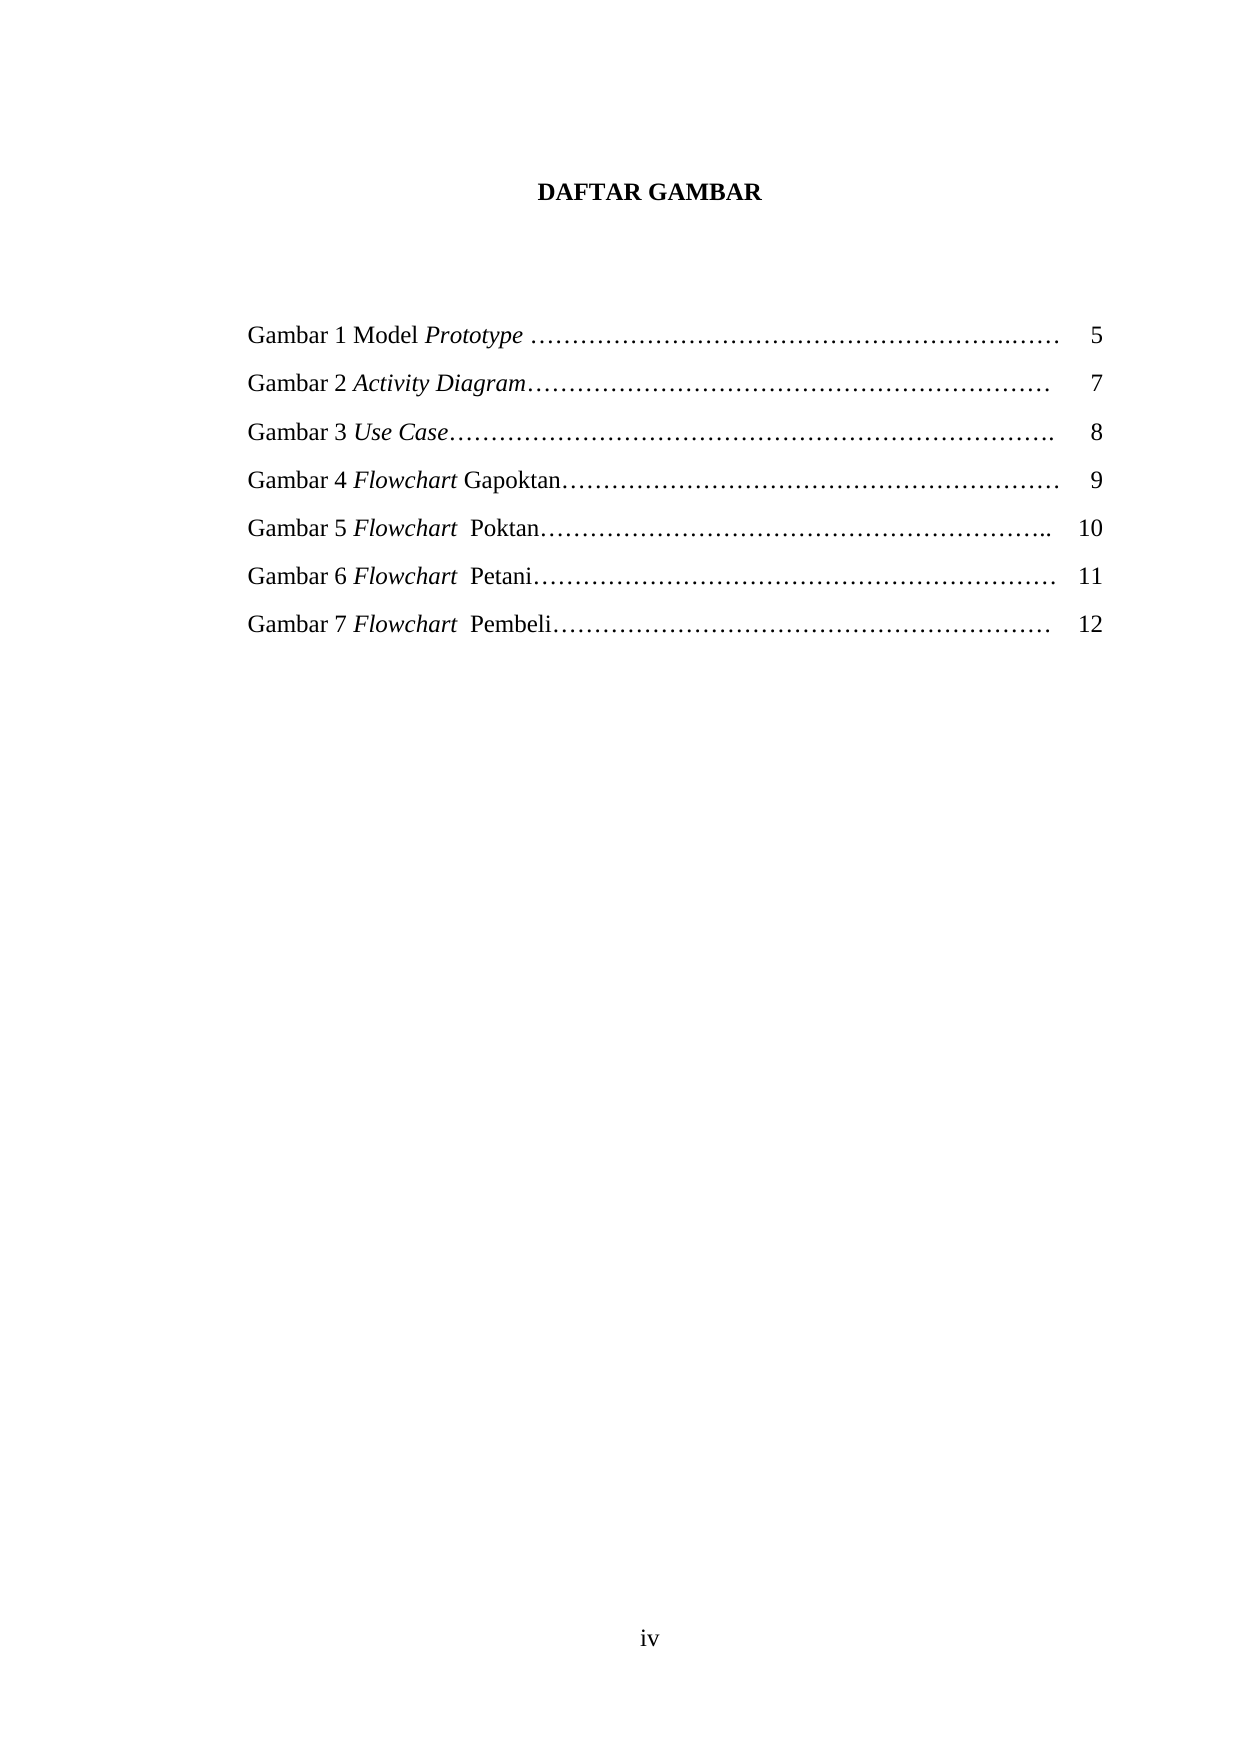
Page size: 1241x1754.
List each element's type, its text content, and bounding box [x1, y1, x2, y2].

text DAFTAR GAMBAR [236, 177, 1063, 206]
table_cell 9 [1073, 465, 1114, 513]
table_header 5 [1073, 320, 1114, 368]
table_cell Gambar 4 Flowchart Gapoktan…………………………………………………… [236, 465, 1073, 513]
table_cell 8 [1073, 417, 1114, 465]
table_cell Gambar 6 Flowchart Petani……………………………………………………… [236, 561, 1073, 609]
table_cell 10 [1073, 513, 1114, 561]
table_cell Gambar 7 Flowchart Pembeli…………………………………………………… [236, 609, 1073, 657]
table_cell 7 [1073, 369, 1114, 417]
table_header Gambar 1 Model Prototype ………………………………………………….…… [236, 320, 1073, 368]
table_cell 11 [1073, 561, 1114, 609]
table_cell Gambar 3 Use Case………………………………………………………………. [236, 417, 1073, 465]
table_cell Gambar 2 Activity Diagram……………………………………………………… [236, 369, 1073, 417]
table_cell 12 [1073, 609, 1114, 657]
table_cell Gambar 5 Flowchart Poktan…………………………………………………….. [236, 513, 1073, 561]
